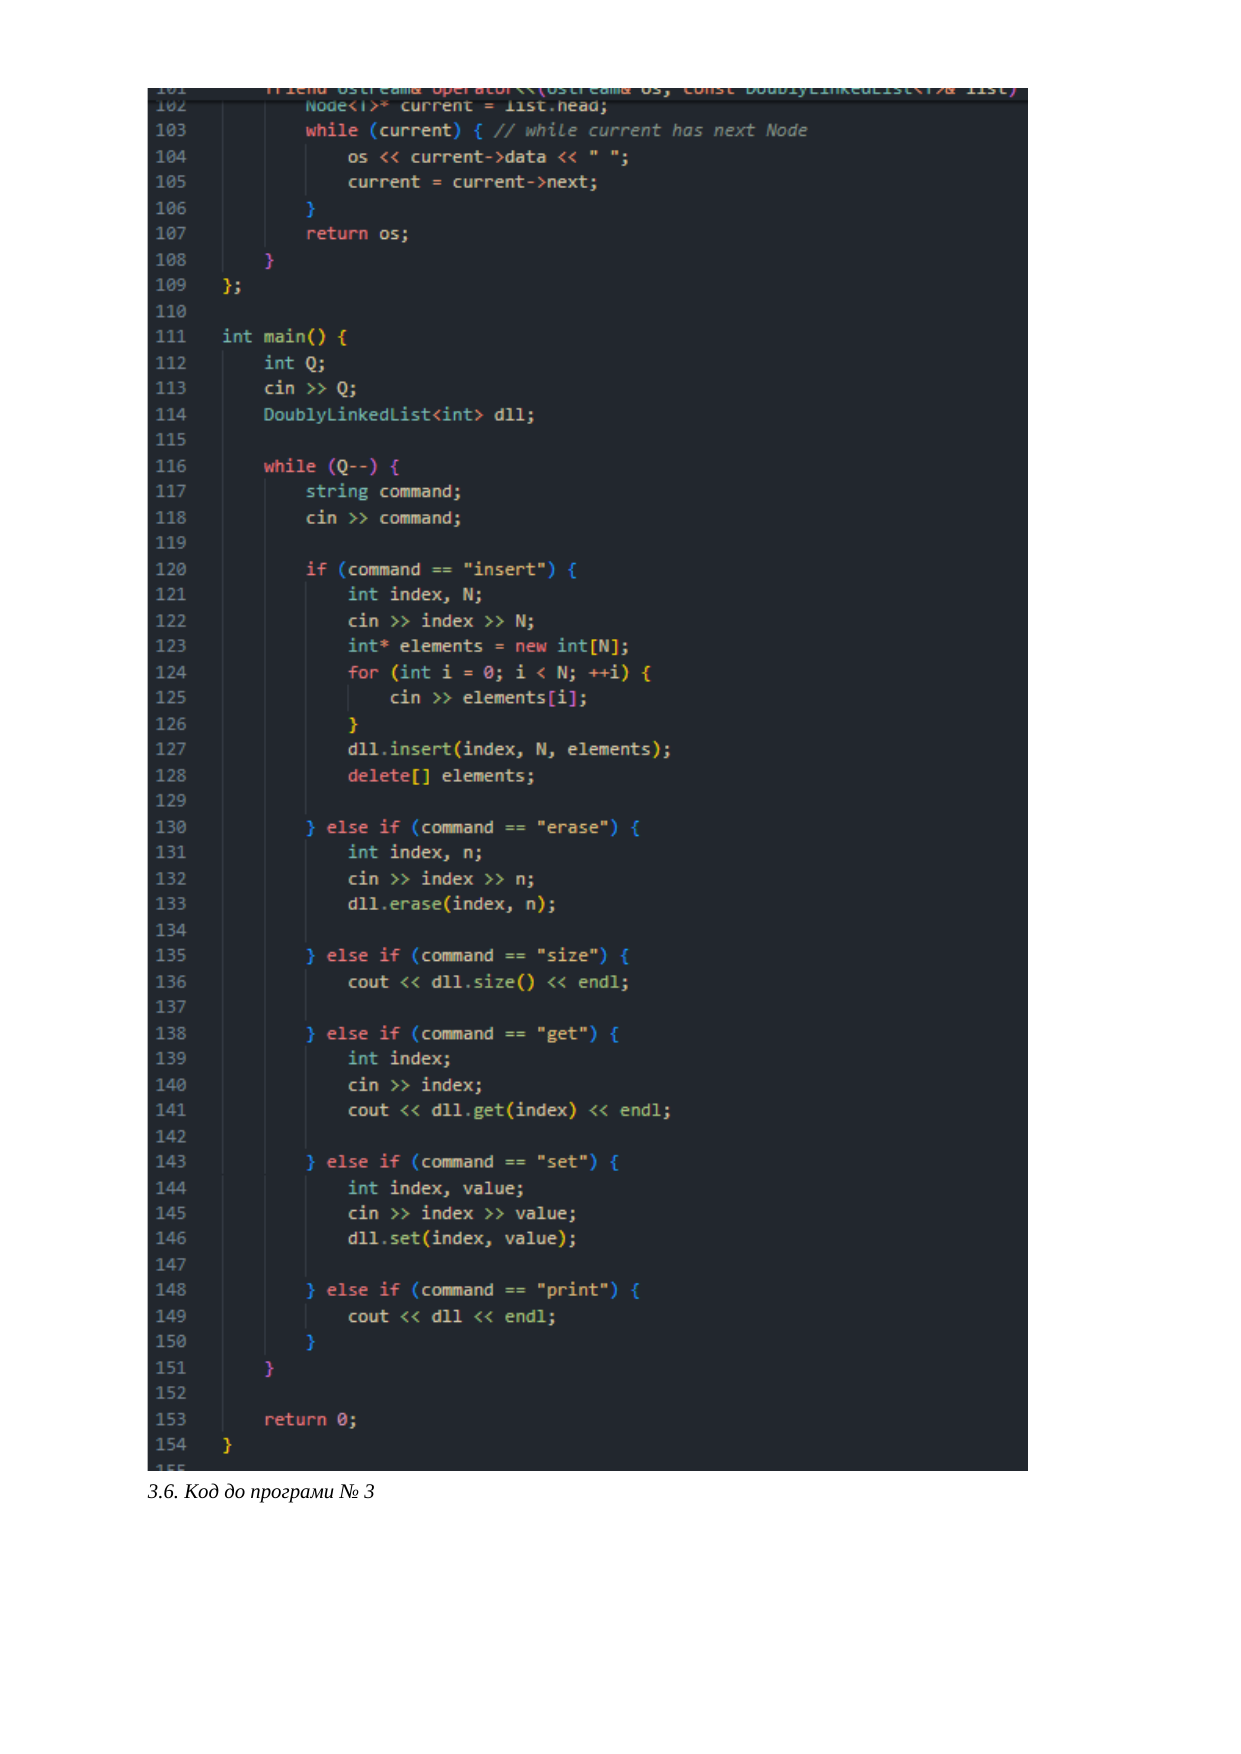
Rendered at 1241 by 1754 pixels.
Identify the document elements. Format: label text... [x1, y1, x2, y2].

picture [147, 88, 1028, 1471]
text 3.6. Код до програми № 3 [148, 1479, 1152, 1503]
